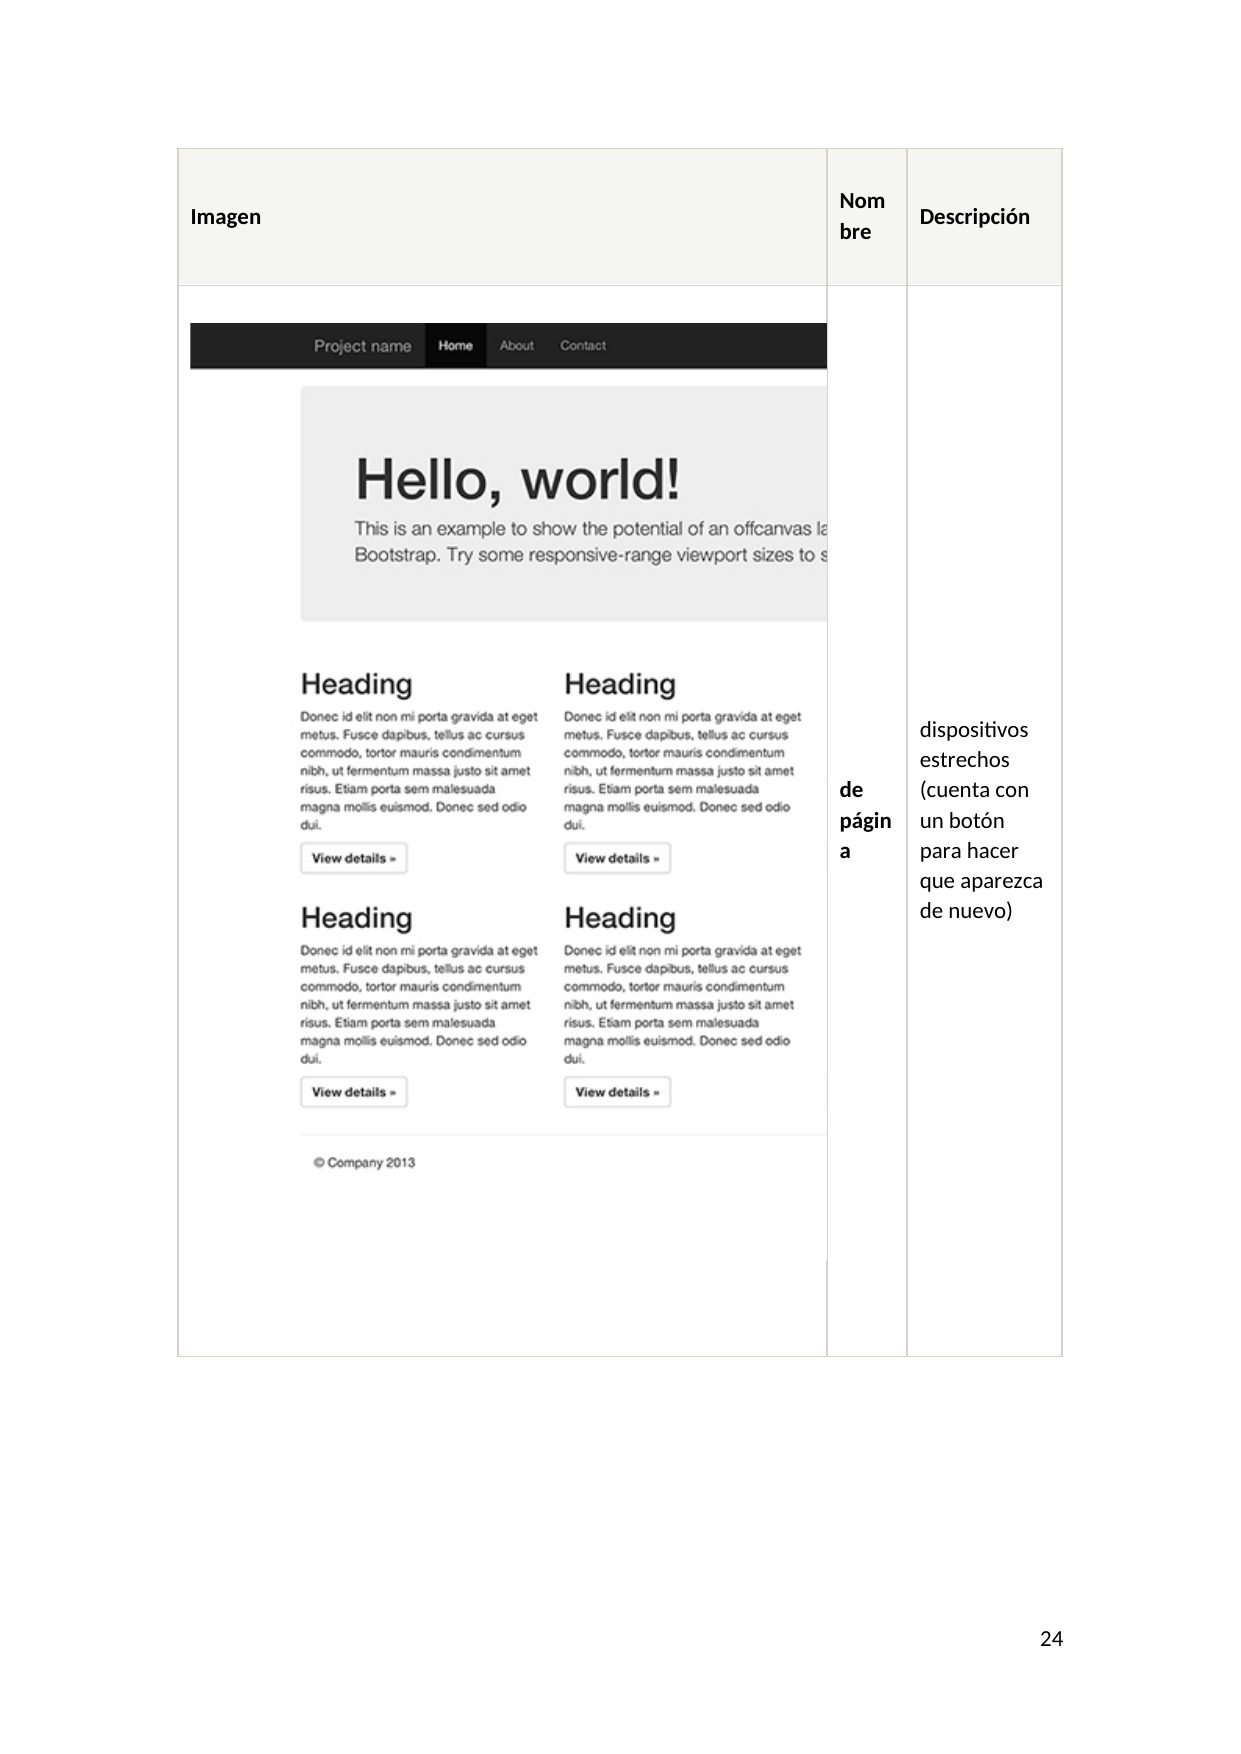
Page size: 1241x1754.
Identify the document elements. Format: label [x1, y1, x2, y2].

picture [190, 323, 827, 1261]
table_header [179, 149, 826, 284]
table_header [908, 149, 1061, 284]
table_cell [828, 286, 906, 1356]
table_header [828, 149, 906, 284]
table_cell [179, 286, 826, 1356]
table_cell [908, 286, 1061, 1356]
